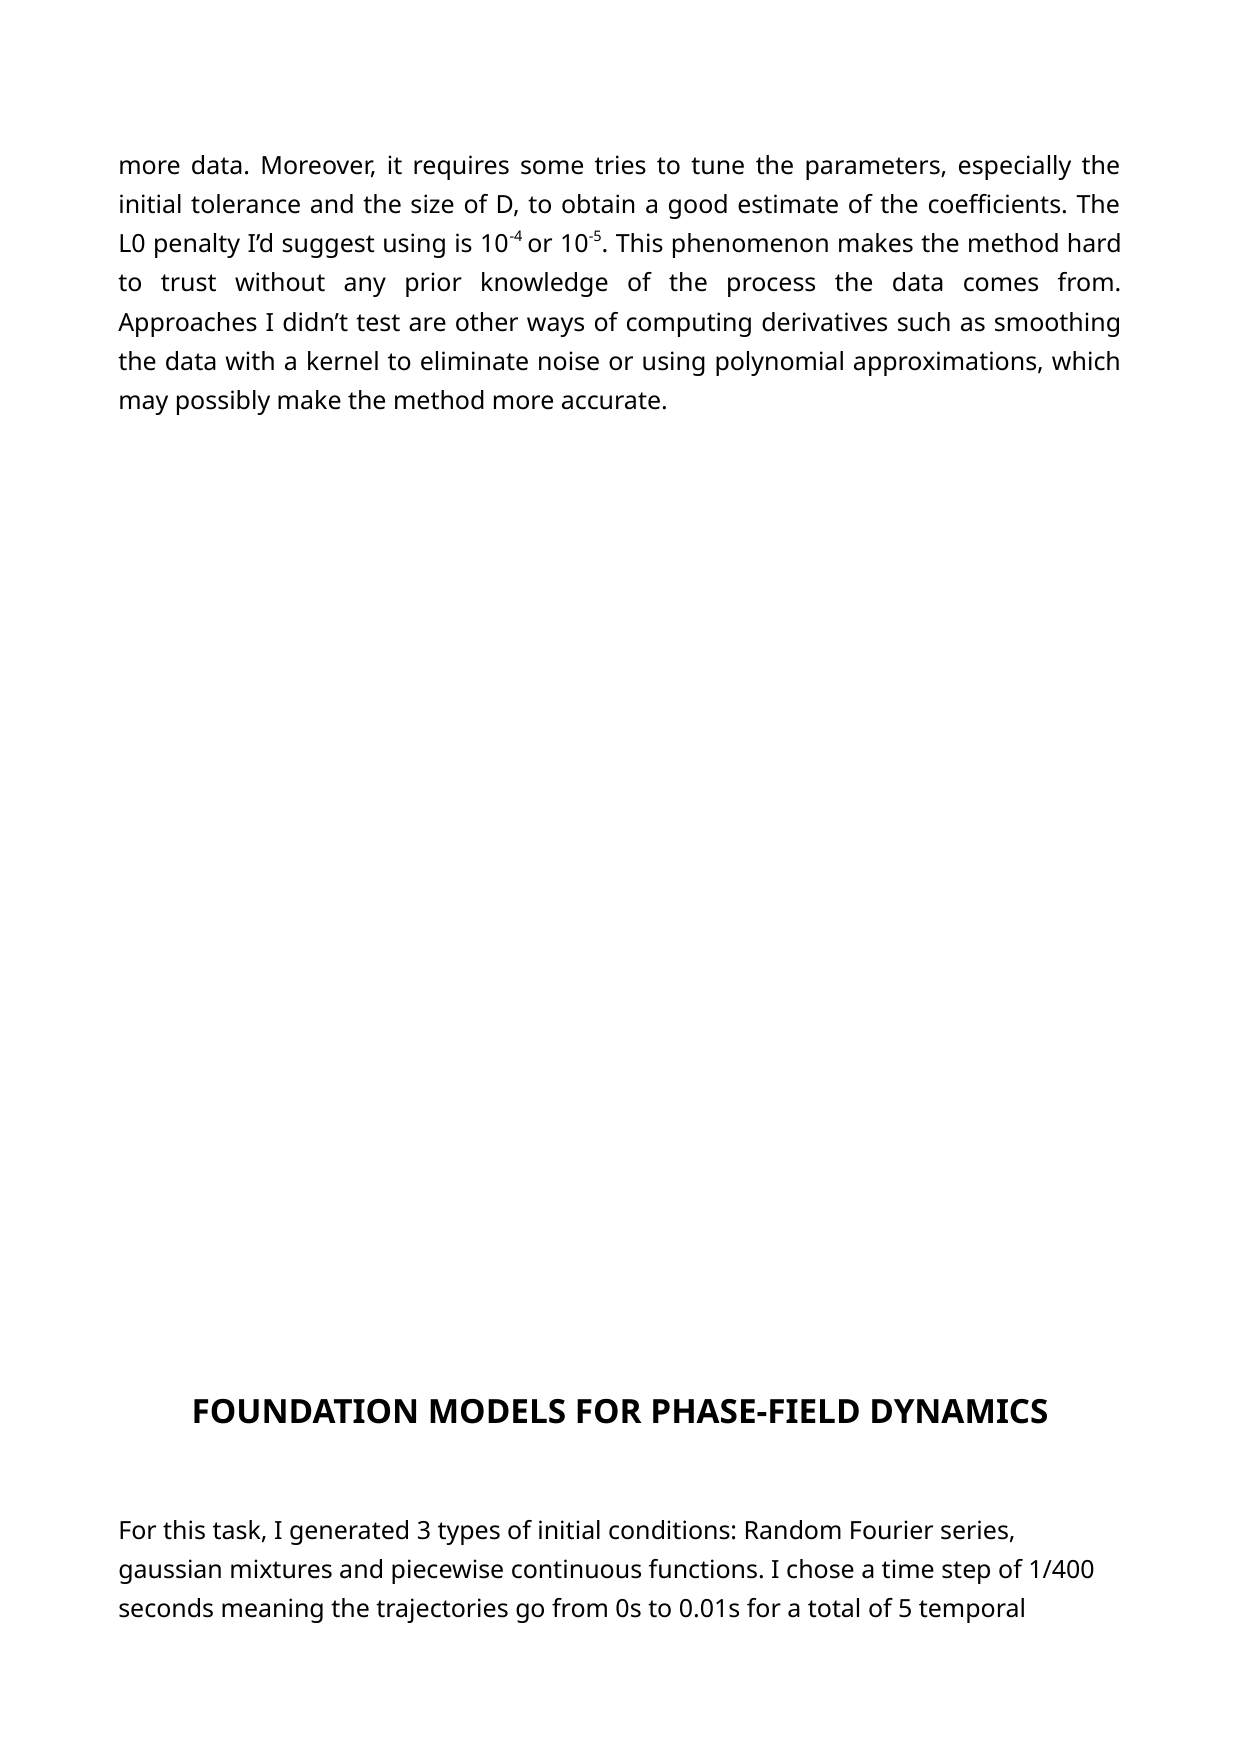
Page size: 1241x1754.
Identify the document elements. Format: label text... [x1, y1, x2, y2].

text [118, 148, 1122, 417]
text FOUNDATION MODELS FOR PHASE-FIELD DYNAMICS [118, 1388, 1122, 1433]
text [118, 1512, 1122, 1625]
